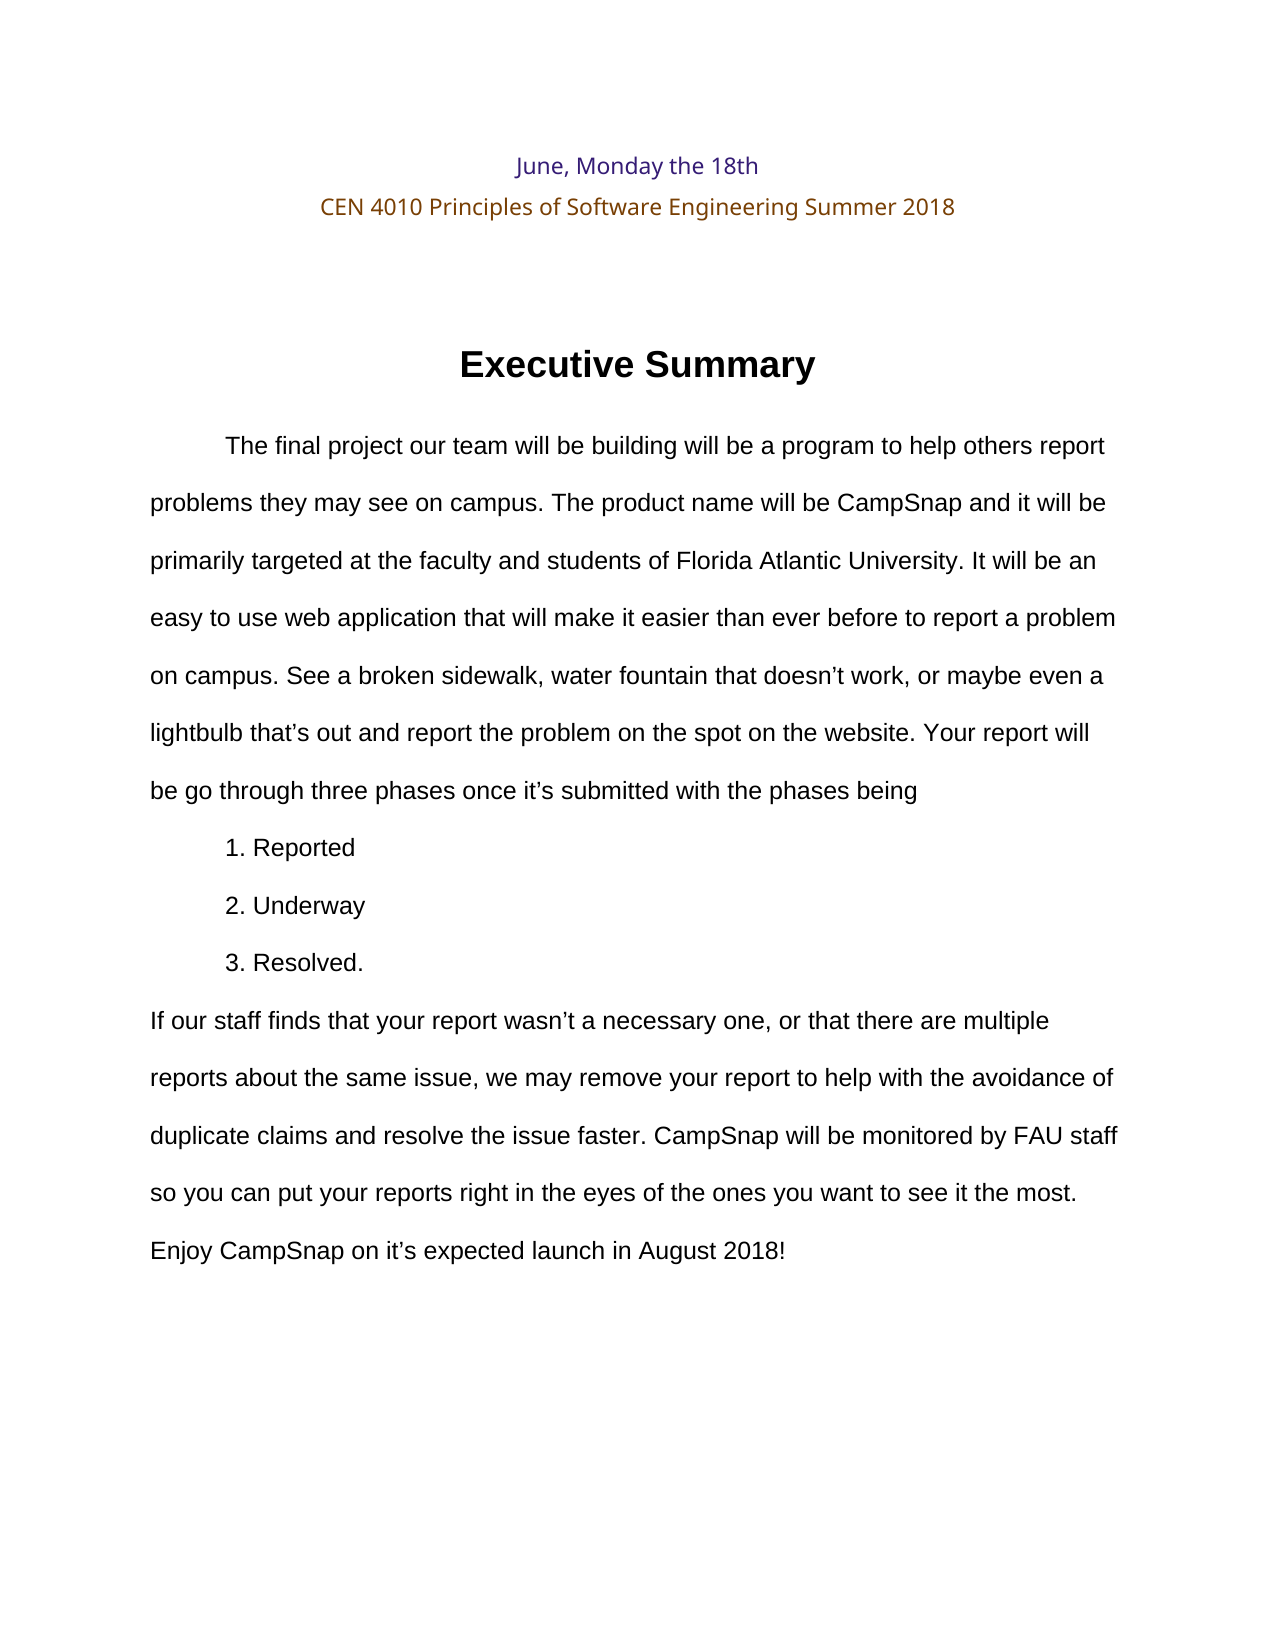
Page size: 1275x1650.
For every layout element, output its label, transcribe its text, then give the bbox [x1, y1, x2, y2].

text 3. Resolved. [150, 948, 1125, 977]
text 1. Reported [150, 833, 1125, 862]
text If our staff finds that your report wasn’t a necessary one, or that there are multiple reports about the same issue, we may remove your report to help with the avoidance of duplicate claims and resolve the issue faster. CampSnap will be monitored by FAU staff so you can put your reports right in the eyes of the ones you want to see it the most. Enjoy CampSnap on it’s expected launch in August 2018! [150, 1006, 1125, 1264]
text Executive Summary [150, 343, 1125, 386]
text CEN 4010 Principles of Software Engineering Summer 2018 [150, 191, 1125, 222]
text June, Monday the 18th [150, 150, 1125, 181]
text 2. Underway [150, 891, 1125, 919]
text The final project our team will be building will be a program to help others report problems they may see on campus. The product name will be CampSnap and it will be primarily targeted at the faculty and students of Florida Atlantic University. It will be an easy to use web application that will make it easier than ever before to report a problem on campus. See a broken sidewalk, water fountain that doesn’t work, or maybe even a lightbulb that’s out and report the problem on the spot on the website. Your report will be go through three phases once it’s submitted with the phases being [150, 431, 1125, 804]
